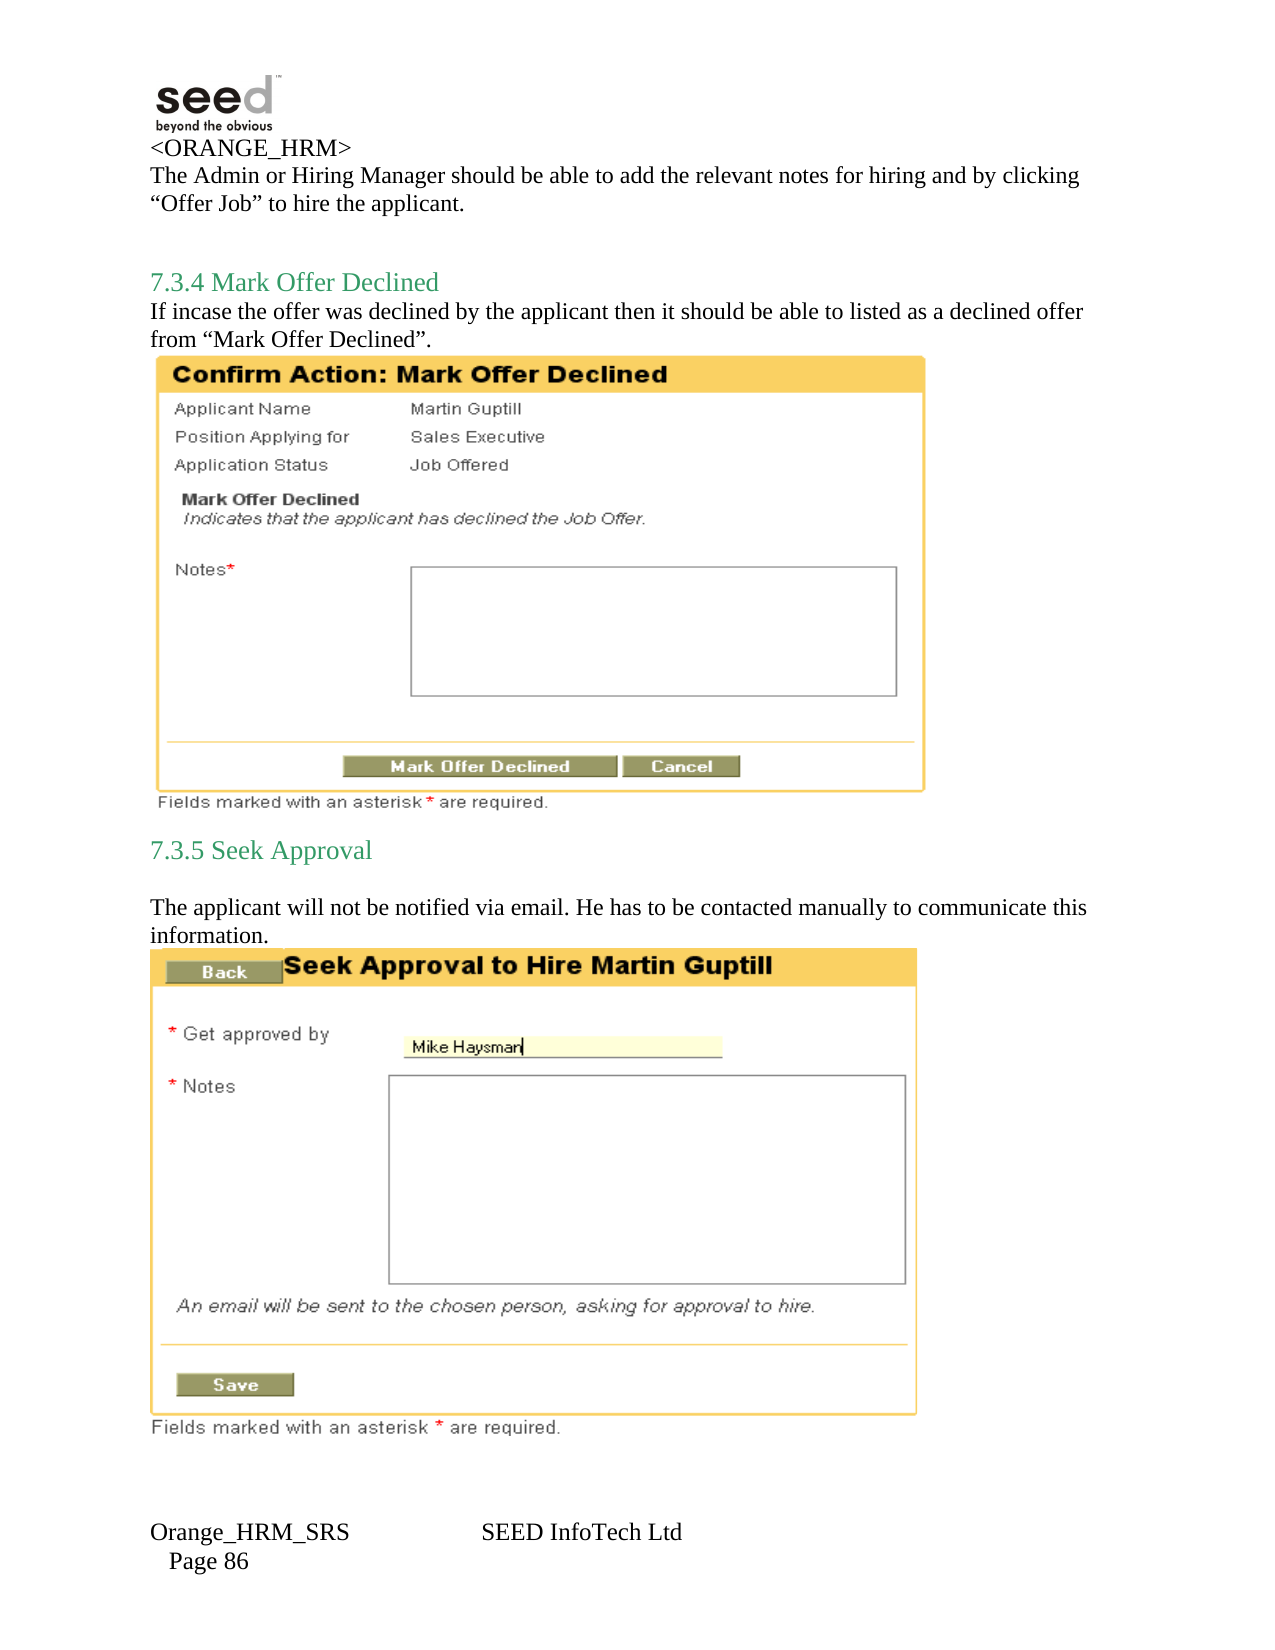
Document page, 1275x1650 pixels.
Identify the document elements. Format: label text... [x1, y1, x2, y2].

picture [156, 75, 282, 133]
text 7.3.5 Seek Approval [150, 834, 1125, 866]
text If incase the offer was declined by the applicant then it should be able to listed as a declined offer from “Mark Offer Declined”. [150, 297, 1125, 352]
text 7.3.4 Mark Offer Declined [150, 266, 1125, 297]
text The Admin or Hiring Manager should be able to add the relevant notes for hiring and by clicking “Offer Job” to hire the applicant. [150, 162, 1125, 217]
text The applicant will not be notified via email. He has to be contacted manually to communicate this information. [150, 893, 1125, 948]
